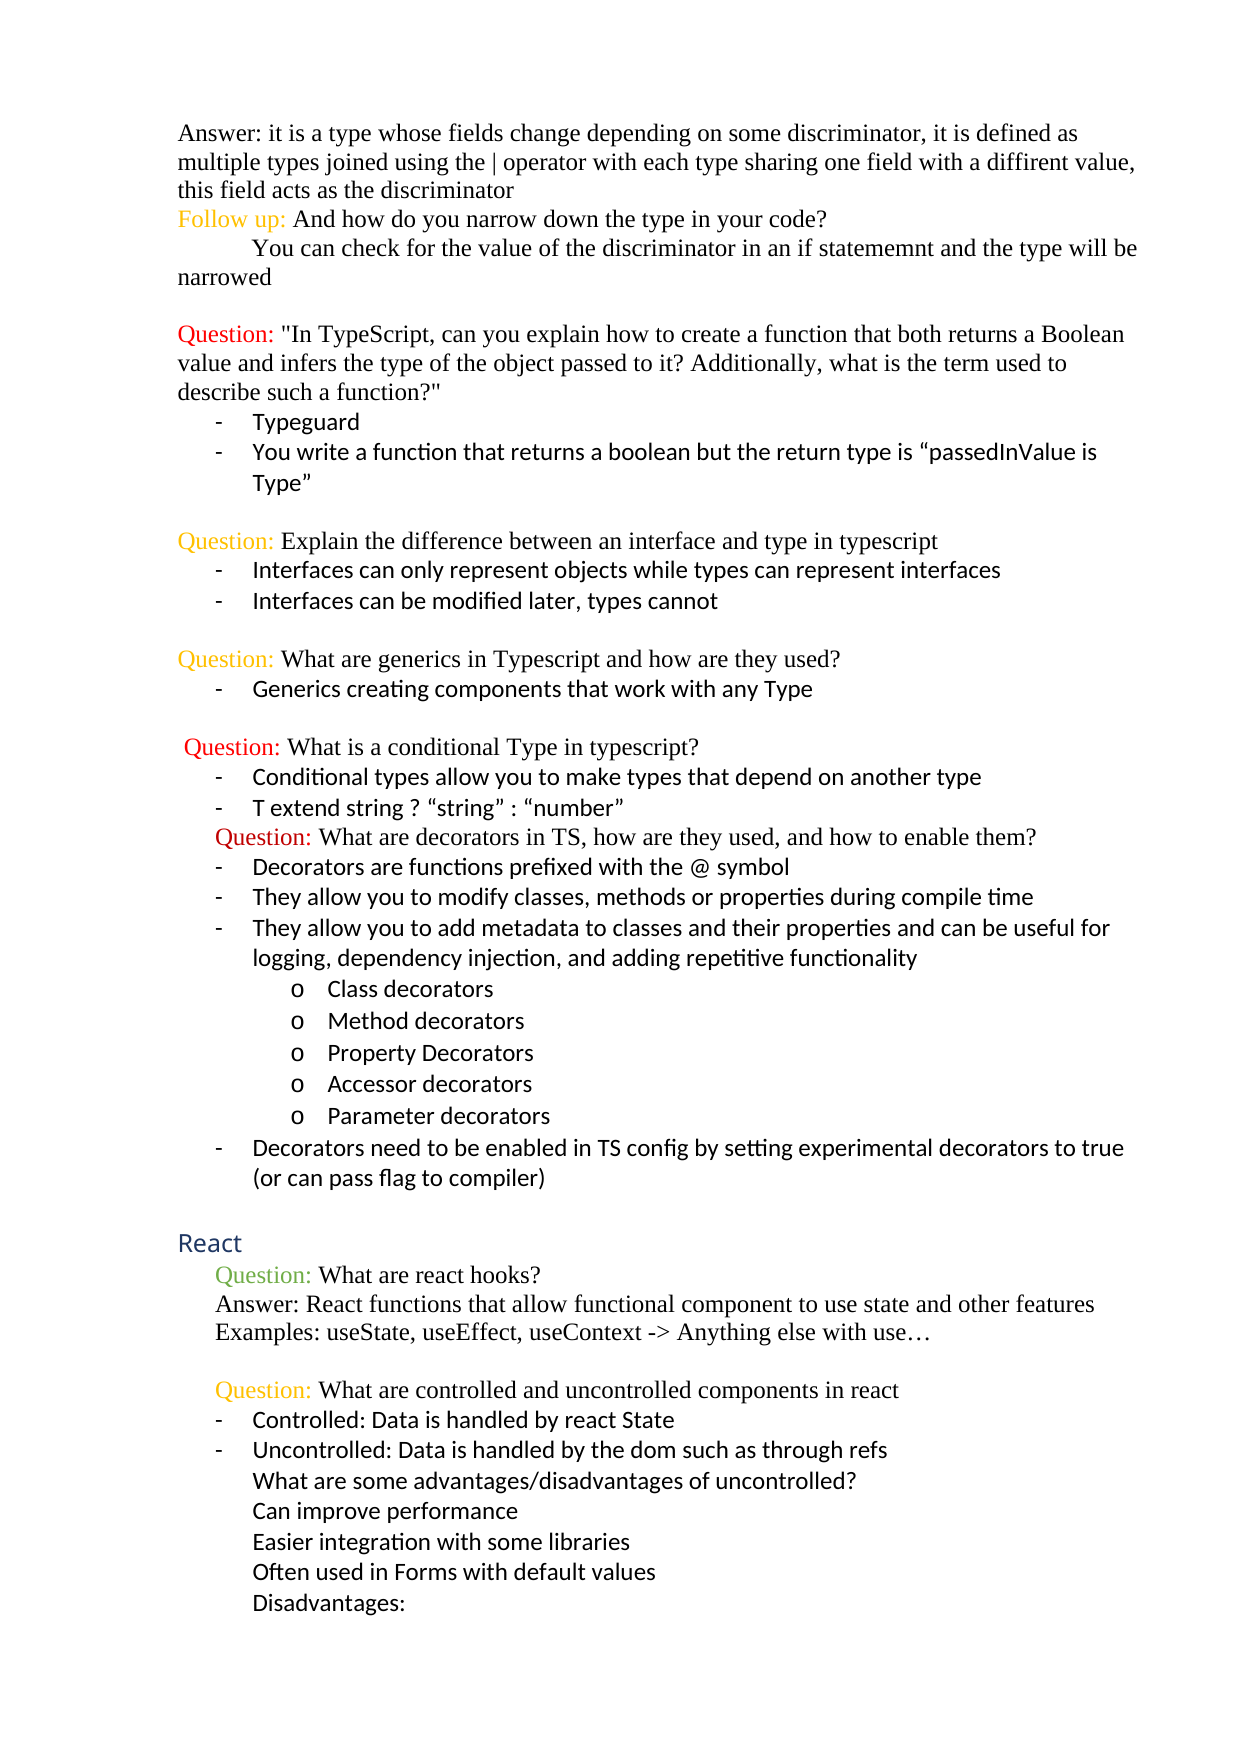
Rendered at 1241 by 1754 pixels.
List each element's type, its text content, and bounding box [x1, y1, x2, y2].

text Question: Explain the difference between an interface and type in typescript [177, 526, 1152, 555]
text Examples: useState, useEffect, useContext -> Anything else with use… [215, 1317, 1152, 1346]
list Conditional types allow you to make types that depend on another type [215, 761, 1152, 792]
list You write a function that returns a boolean but the return type is “passedInValue is Type” [215, 436, 1152, 497]
list Easier integration with some libraries [252, 1526, 1152, 1556]
list Class decorators [290, 973, 1152, 1005]
list Decorators need to be enabled in TS config by setting experimental decorators to true (or can pass flag to compiler) [215, 1132, 1152, 1193]
list Uncontrolled: Data is handled by the dom such as through refs [215, 1434, 1152, 1465]
list Parameter decorators [290, 1100, 1152, 1132]
list Property Decorators [290, 1037, 1152, 1068]
list They allow you to add metadata to classes and their properties and can be useful for logging, dependency injection, and adding repetitive functionality [215, 912, 1152, 973]
text You can check for the value of the discriminator in an if statememnt and the type will be narrowed [177, 233, 1152, 291]
text Question: What are generics in Typescript and how are they used? [177, 644, 1152, 673]
list Accessor decorators [290, 1068, 1152, 1100]
subtitle React [177, 1226, 1152, 1260]
list They allow you to modify classes, methods or properties during compile time [215, 882, 1152, 912]
list Controlled: Data is handled by react State [215, 1404, 1152, 1434]
text Question: "In TypeScript, can you explain how to create a function that both returns a Boolean value and infers the type of the object passed to it? Additionally, what is the term used to describe such a function?" [177, 319, 1152, 406]
list Typeguard [215, 406, 1152, 436]
list Generics creating components that work with any Type [215, 673, 1152, 704]
list Decorators are functions prefixed with the @ symbol [215, 851, 1152, 882]
list Disadvantages: [252, 1587, 1152, 1617]
text Question: What are react hooks? [215, 1260, 1152, 1289]
list Interfaces can only represent objects while types can represent interfaces [215, 555, 1152, 585]
list Can improve performance [252, 1495, 1152, 1526]
list Method decorators [290, 1005, 1152, 1037]
list Interfaces can be modified later, types cannot [215, 585, 1152, 616]
list Often used in Forms with default values [252, 1556, 1152, 1587]
text Question: What are decorators in TS, how are they used, and how to enable them? [215, 822, 1152, 851]
text Answer: React functions that allow functional component to use state and other features [215, 1289, 1152, 1317]
text Question: What is a conditional Type in typescript? [177, 732, 1152, 761]
list What are some advantages/disadvantages of uncontrolled? [252, 1465, 1152, 1495]
text Answer: it is a type whose fields change depending on some discriminator, it is defined as multiple types joined using the | operator with each type sharing one field with a diffirent value, this field acts as the discriminator [177, 118, 1152, 204]
text Follow up: And how do you narrow down the type in your code? [177, 204, 1152, 233]
text Question: What are controlled and uncontrolled components in react [215, 1375, 1152, 1404]
list T extend string ? “string” : “number” [215, 792, 1152, 822]
